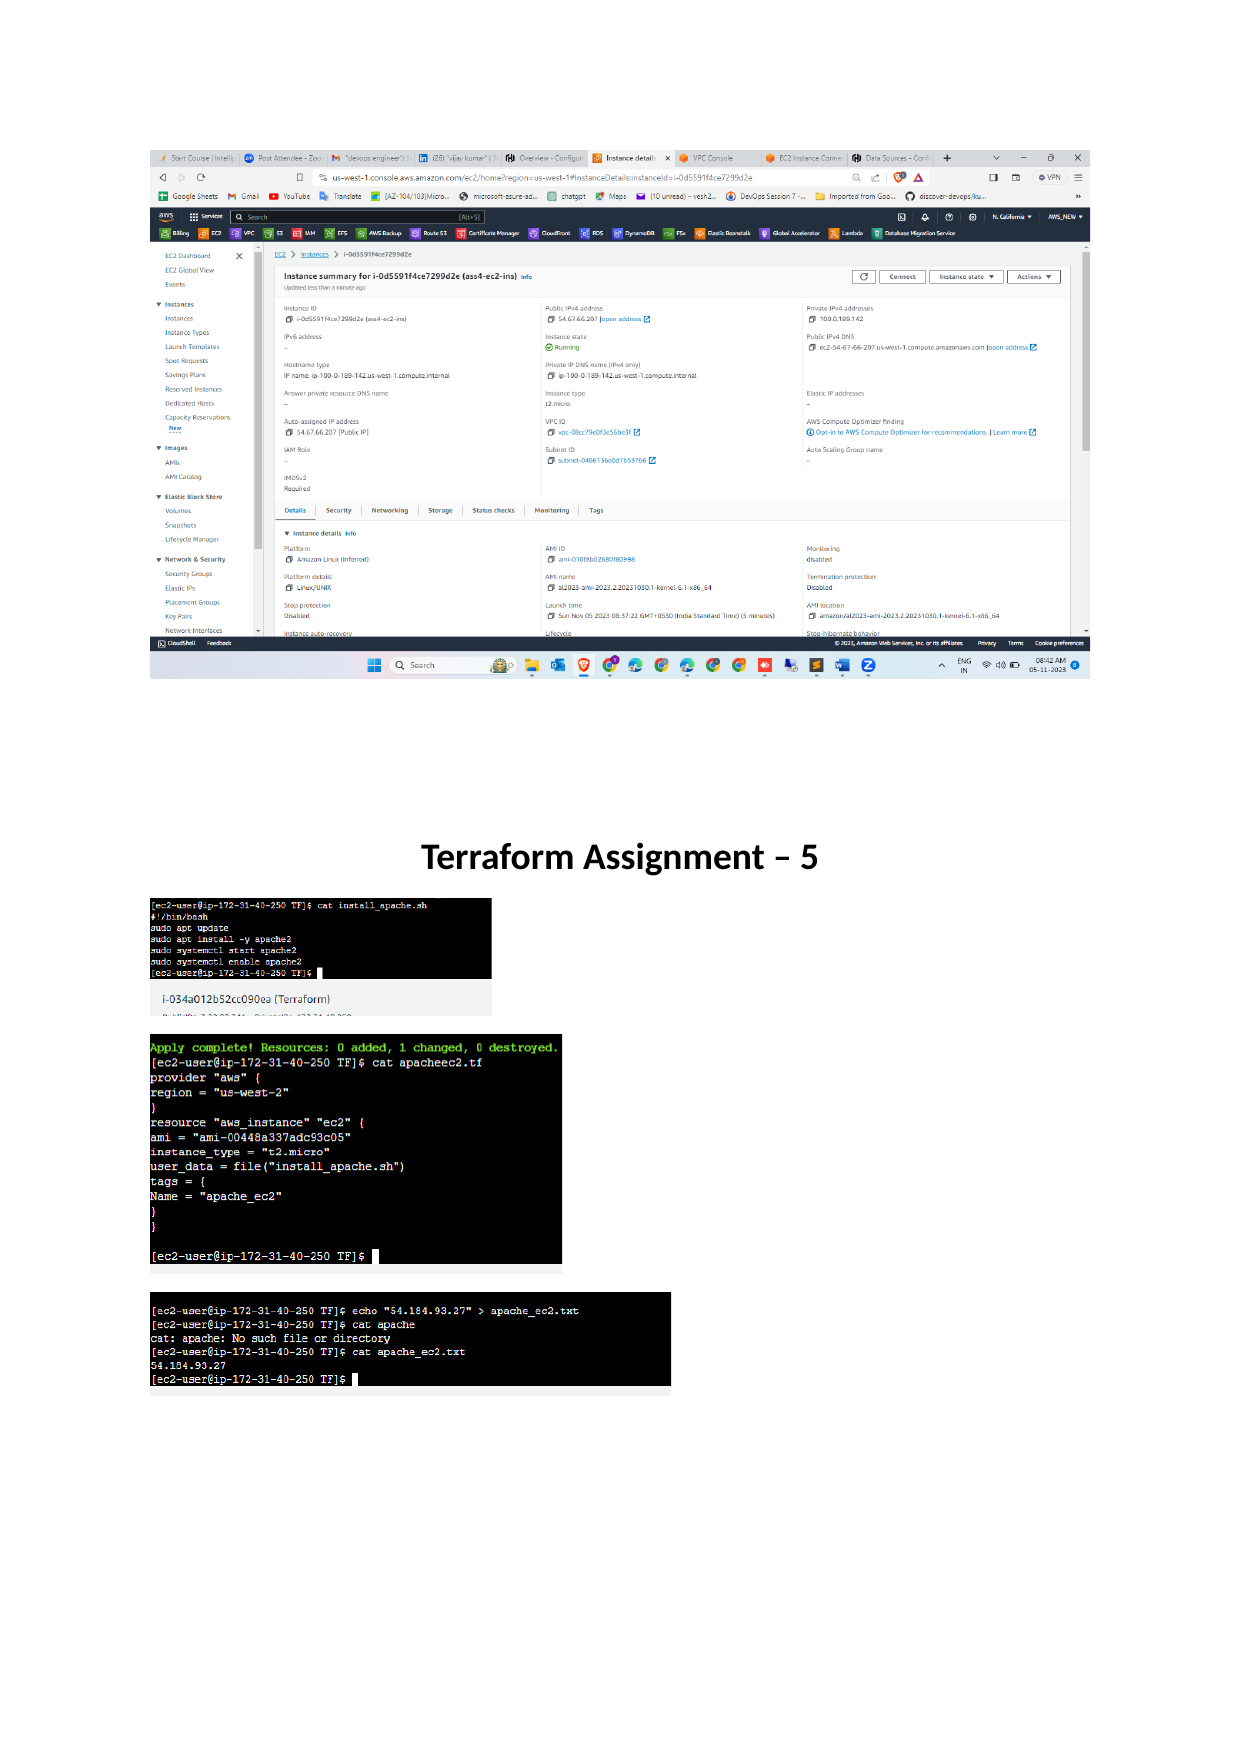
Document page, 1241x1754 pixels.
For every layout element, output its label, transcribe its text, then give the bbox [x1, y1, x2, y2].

picture [150, 1292, 672, 1396]
picture [150, 1034, 563, 1274]
picture [150, 150, 1091, 679]
picture [150, 898, 492, 1016]
text Terraform Assignment – 5 [150, 833, 1090, 878]
